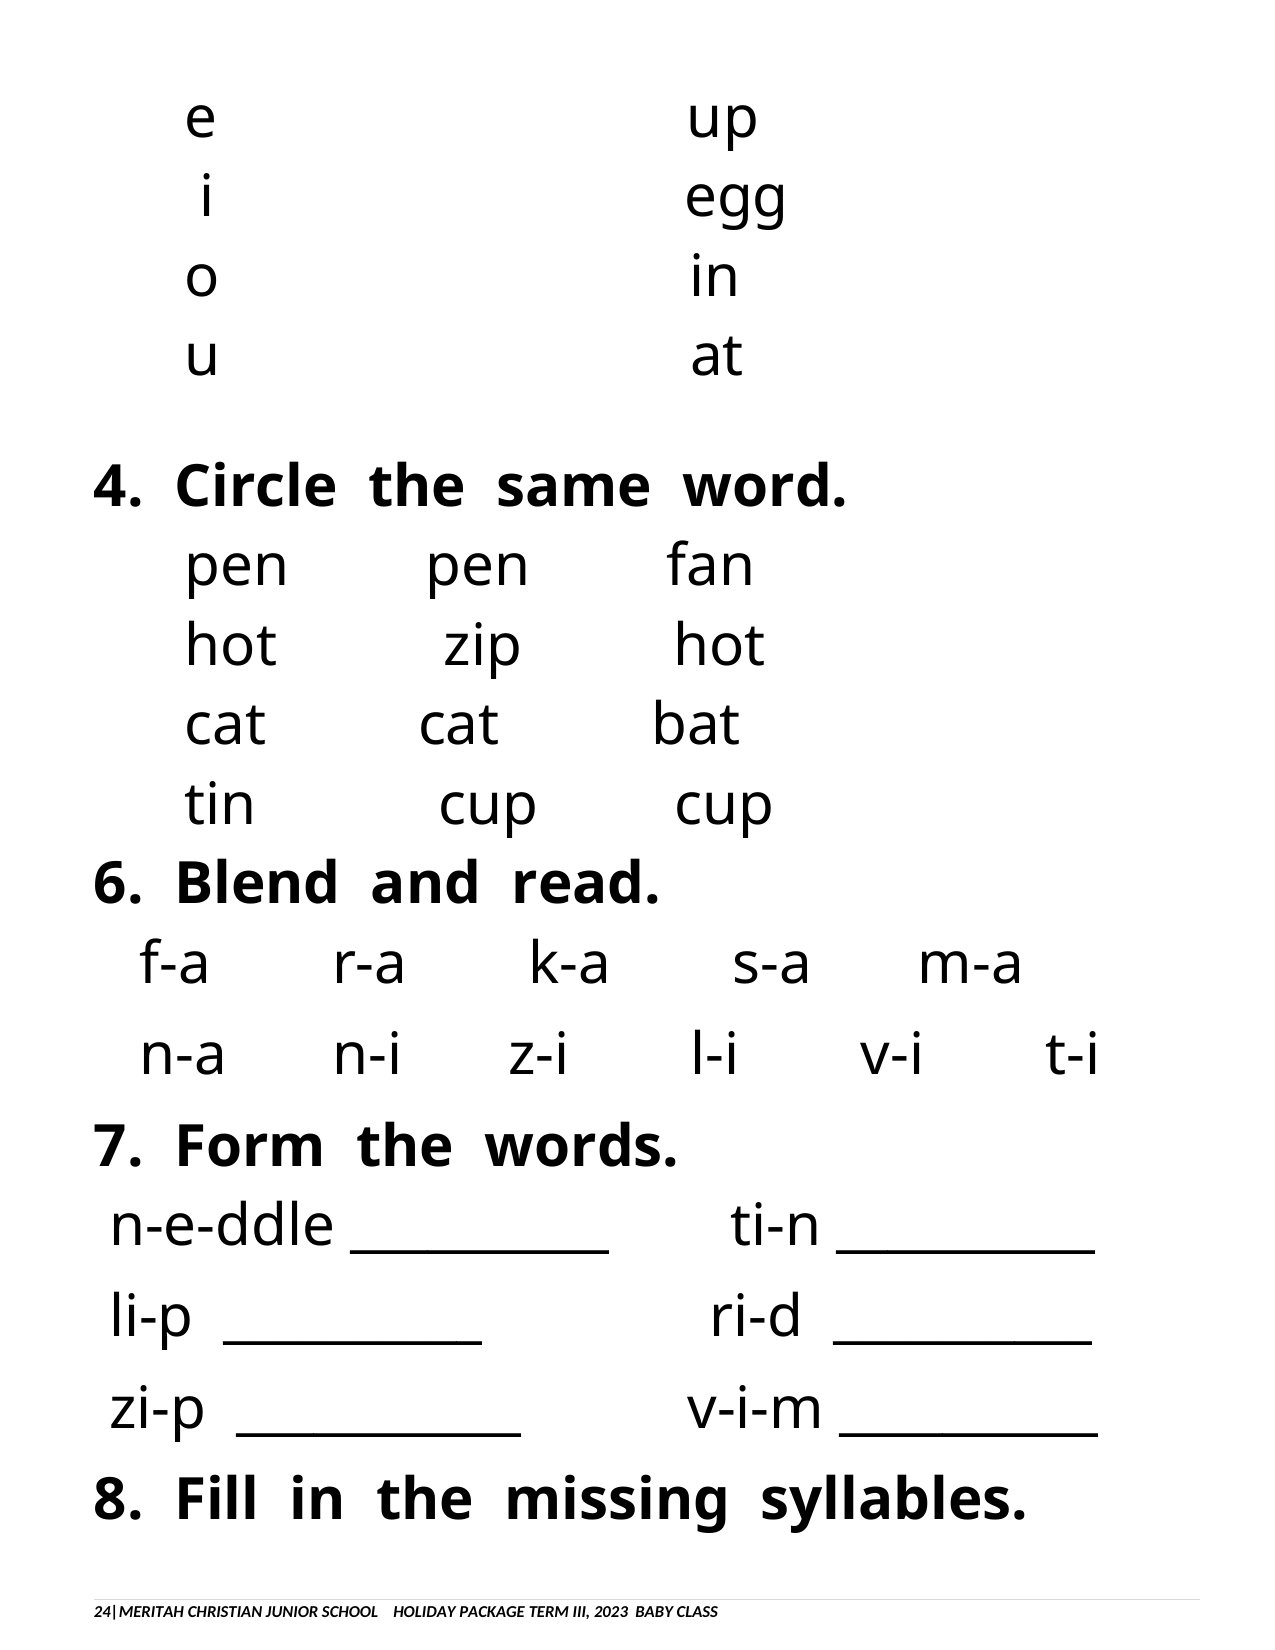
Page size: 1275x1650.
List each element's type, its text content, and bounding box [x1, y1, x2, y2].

text o in [94, 234, 1200, 313]
text cat cat bat [94, 682, 1200, 762]
text li-p __________ ri-d __________ [94, 1274, 1200, 1354]
text i egg [94, 154, 1200, 234]
text tin cup cup [94, 762, 1200, 841]
text 4. Circle the same word. [94, 444, 1200, 523]
text 7. Form the words. [94, 1103, 1200, 1183]
text hot zip hot [94, 603, 1200, 682]
text e up [94, 75, 1200, 154]
text n-a n-i z-i l-i v-i t-i [94, 1012, 1200, 1092]
text zi-p ___________ v-i-m __________ [94, 1366, 1200, 1445]
text 6. Blend and read. [94, 841, 1200, 921]
text 8. Fill in the missing syllables. [94, 1457, 1200, 1537]
text u at [94, 313, 1200, 393]
text f-a r-a k-a s-a m-a [94, 921, 1200, 1000]
text n-e-ddle __________ ti-n __________ [94, 1183, 1200, 1262]
text pen pen fan [94, 523, 1200, 603]
